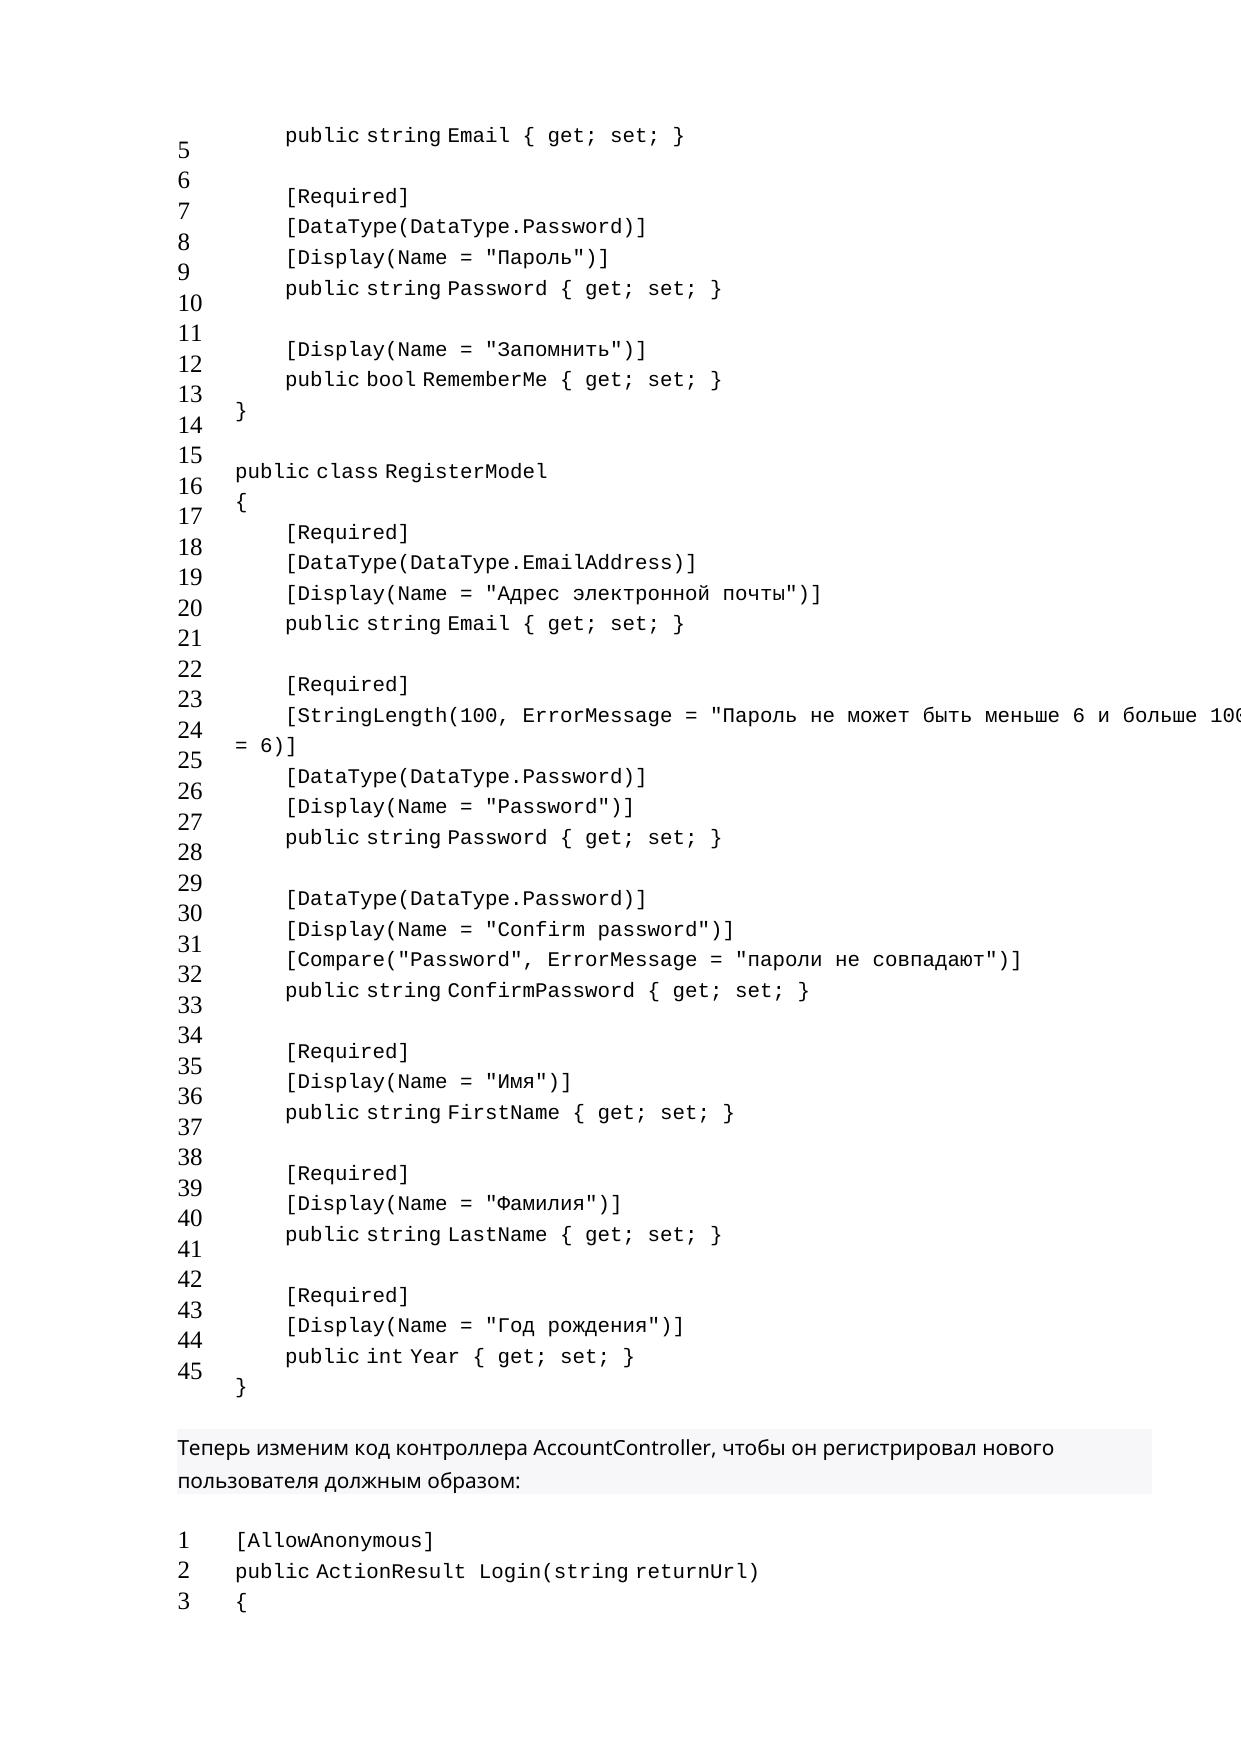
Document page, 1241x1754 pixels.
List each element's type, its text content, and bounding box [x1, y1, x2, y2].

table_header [177, 118, 235, 1400]
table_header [235, 1523, 1240, 1615]
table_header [235, 118, 1240, 1400]
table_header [177, 1523, 235, 1615]
text Теперь изменим код контроллера AccountController, чтобы он регистрировал нового пользователя должным образом: [177, 1429, 1152, 1494]
